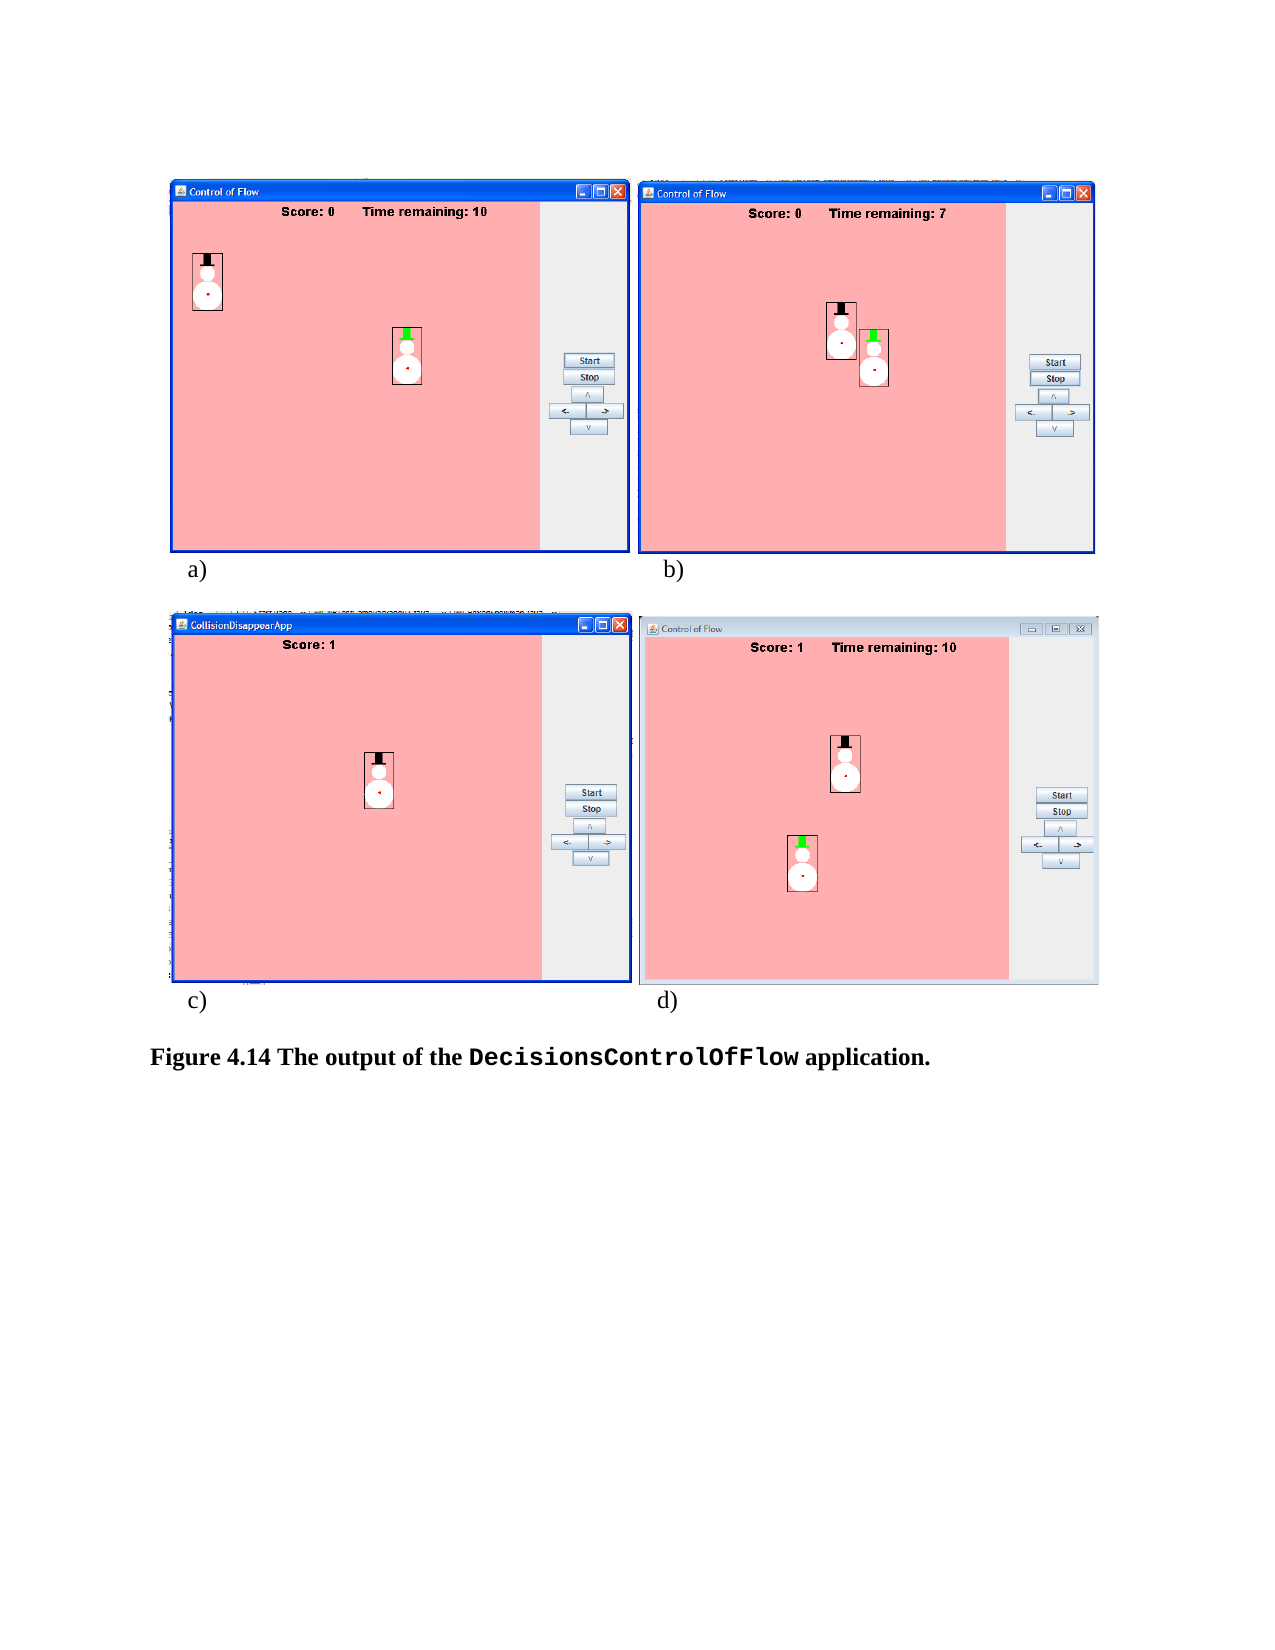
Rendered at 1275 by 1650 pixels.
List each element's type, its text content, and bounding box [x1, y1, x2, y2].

picture [637, 180, 1096, 554]
list c) d) [150, 985, 1125, 1013]
list Figure 4.14 The output of the DecisionsControlOfFlow application. [150, 1042, 1125, 1073]
list a) b) [150, 554, 1125, 582]
picture [639, 616, 1099, 985]
picture [168, 178, 632, 554]
picture [168, 611, 633, 985]
